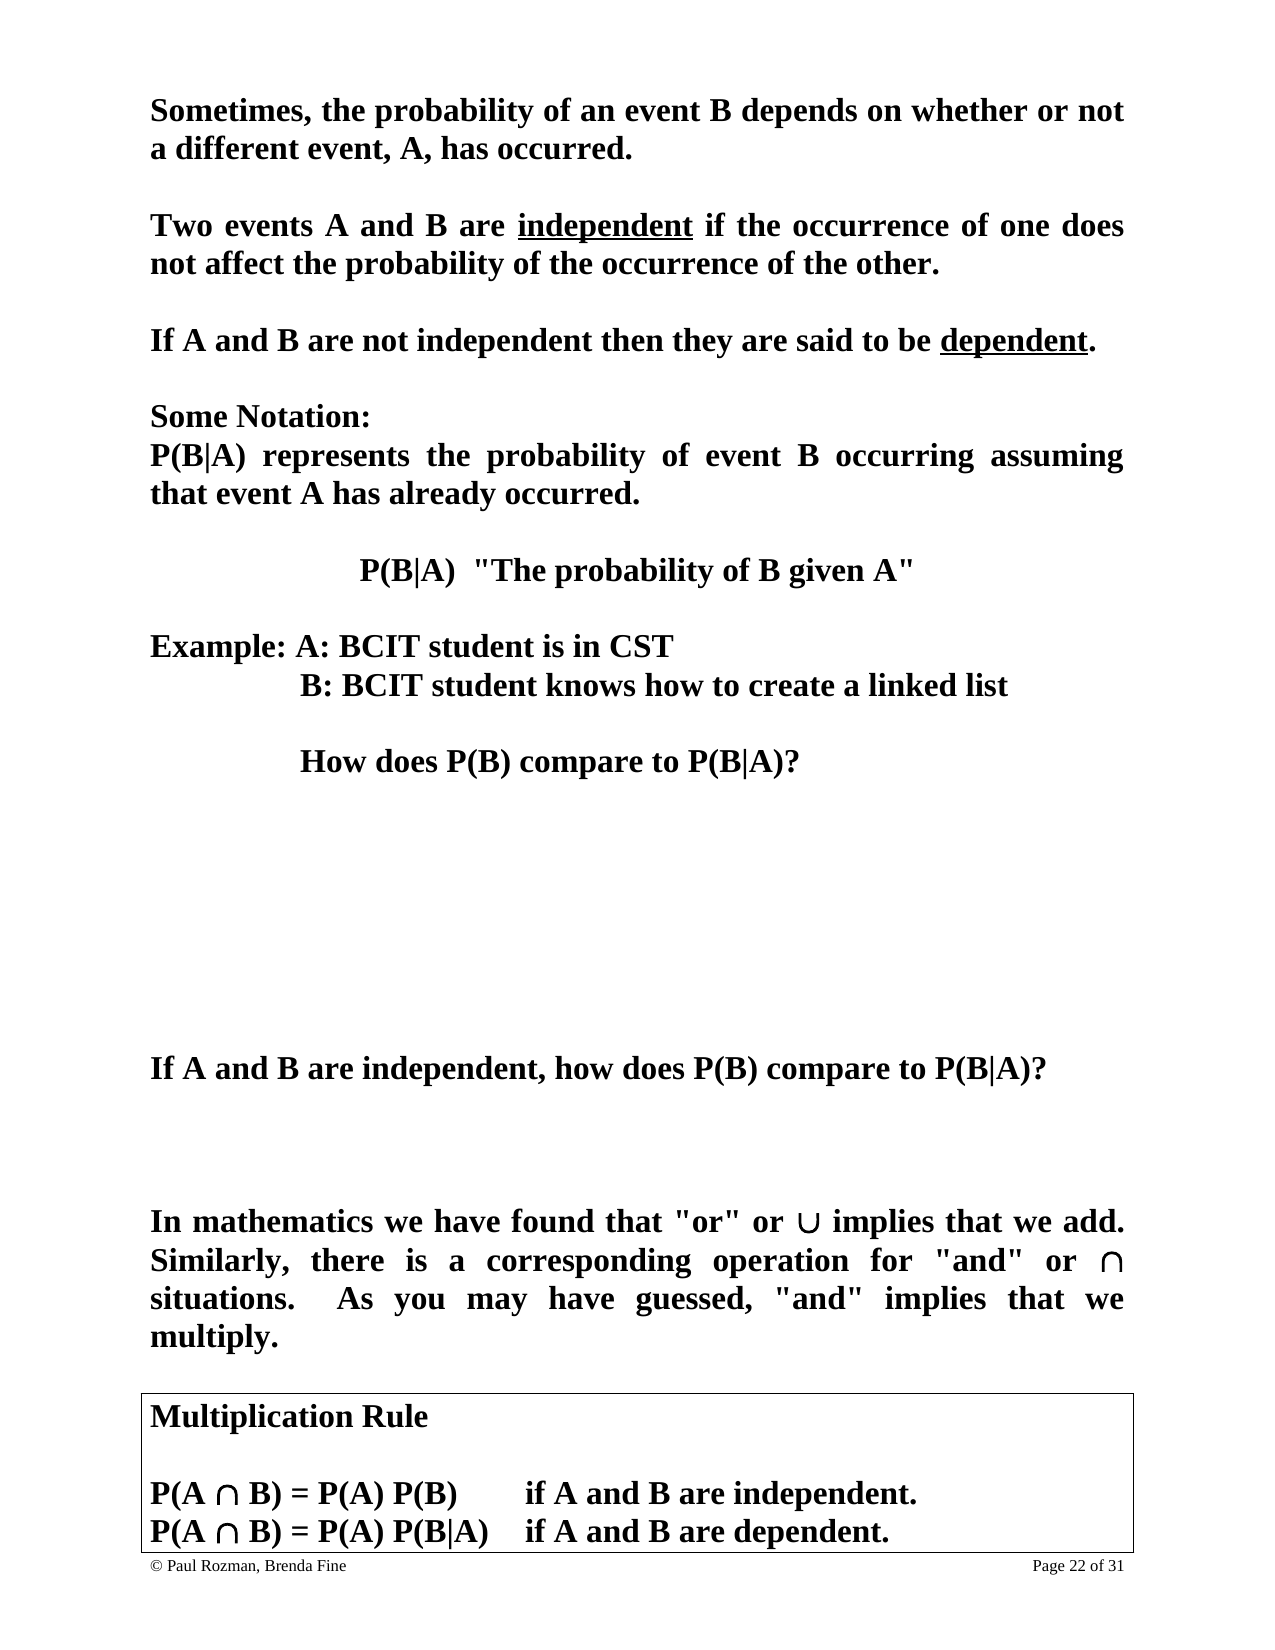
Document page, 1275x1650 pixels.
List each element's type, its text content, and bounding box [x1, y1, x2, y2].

text Multiplication Rule [142, 1394, 1133, 1435]
text Example: A: BCIT student is in CST [150, 627, 1125, 665]
text If A and B are independent, how does P(B) compare to P(B|A)? [150, 1048, 1125, 1125]
text In mathematics we have found that "or" or implies that we add. Similarly, there is a corresponding operation for "and" or situations. As you may have guessed, "and" implies that we multiply. [150, 1202, 1125, 1355]
text P(A B) = P(A) P(B|A) if A and B are dependent. [142, 1508, 1133, 1552]
text Some Notation: [150, 397, 1125, 435]
text Sometimes, the probability of an event B depends on whether or not a different event, A, has occurred. [150, 90, 1125, 167]
text If A and B are not independent then they are said to be dependent. [150, 320, 1125, 358]
text P(A B) = P(A) P(B) if A and B are independent. [150, 1473, 1125, 1508]
text P(B|A) "The probability of B given A" [150, 550, 1125, 588]
text B: BCIT student knows how to create a linked list How does P(B) compare to P(B|A)? [225, 665, 1125, 895]
text Two events A and B are independent if the occurrence of one does not affect the probability of the occurrence of the other. [150, 205, 1125, 282]
text P(B|A) represents the probability of event B occurring assuming that event A has already occurred. [150, 435, 1125, 512]
